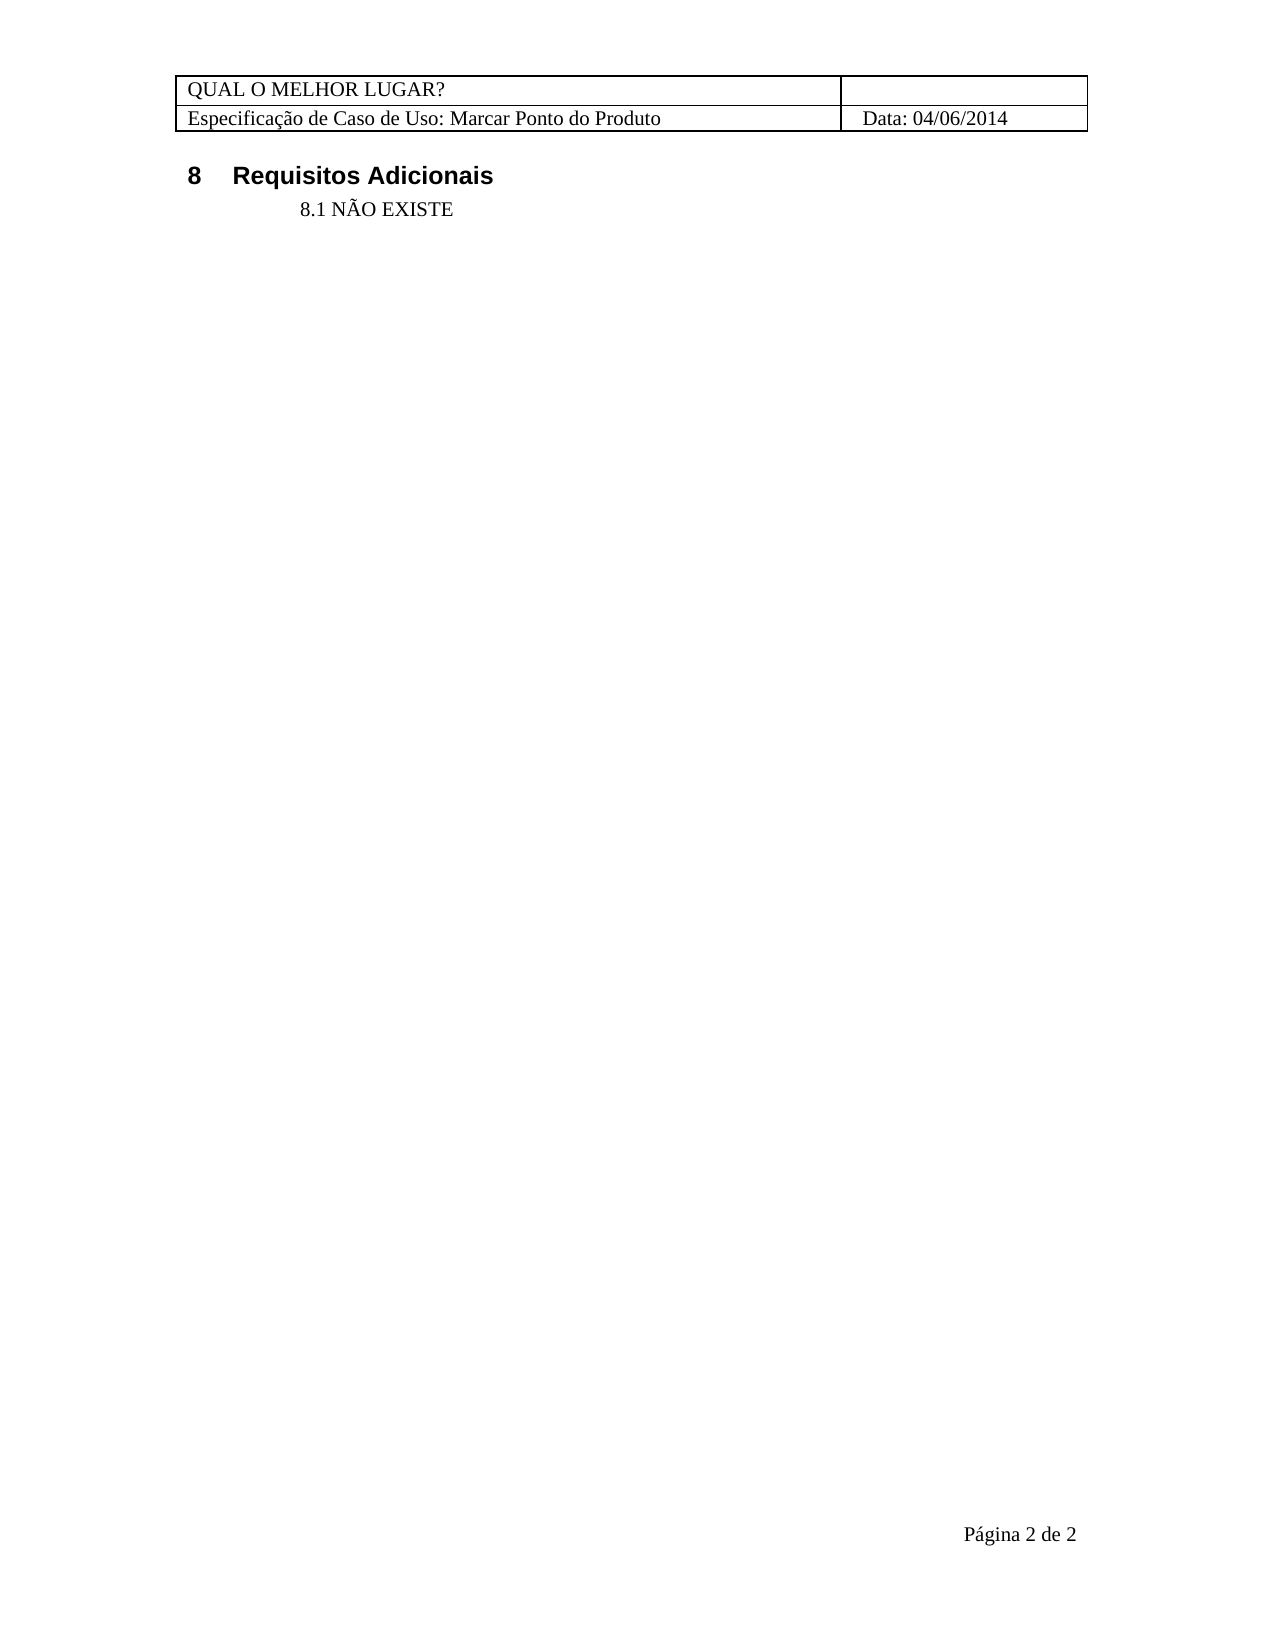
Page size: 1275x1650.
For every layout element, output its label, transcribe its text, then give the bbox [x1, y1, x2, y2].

text 8.1 NÃO EXISTE [300, 196, 1087, 221]
subtitle Requisitos Adicionais [187, 161, 1087, 189]
